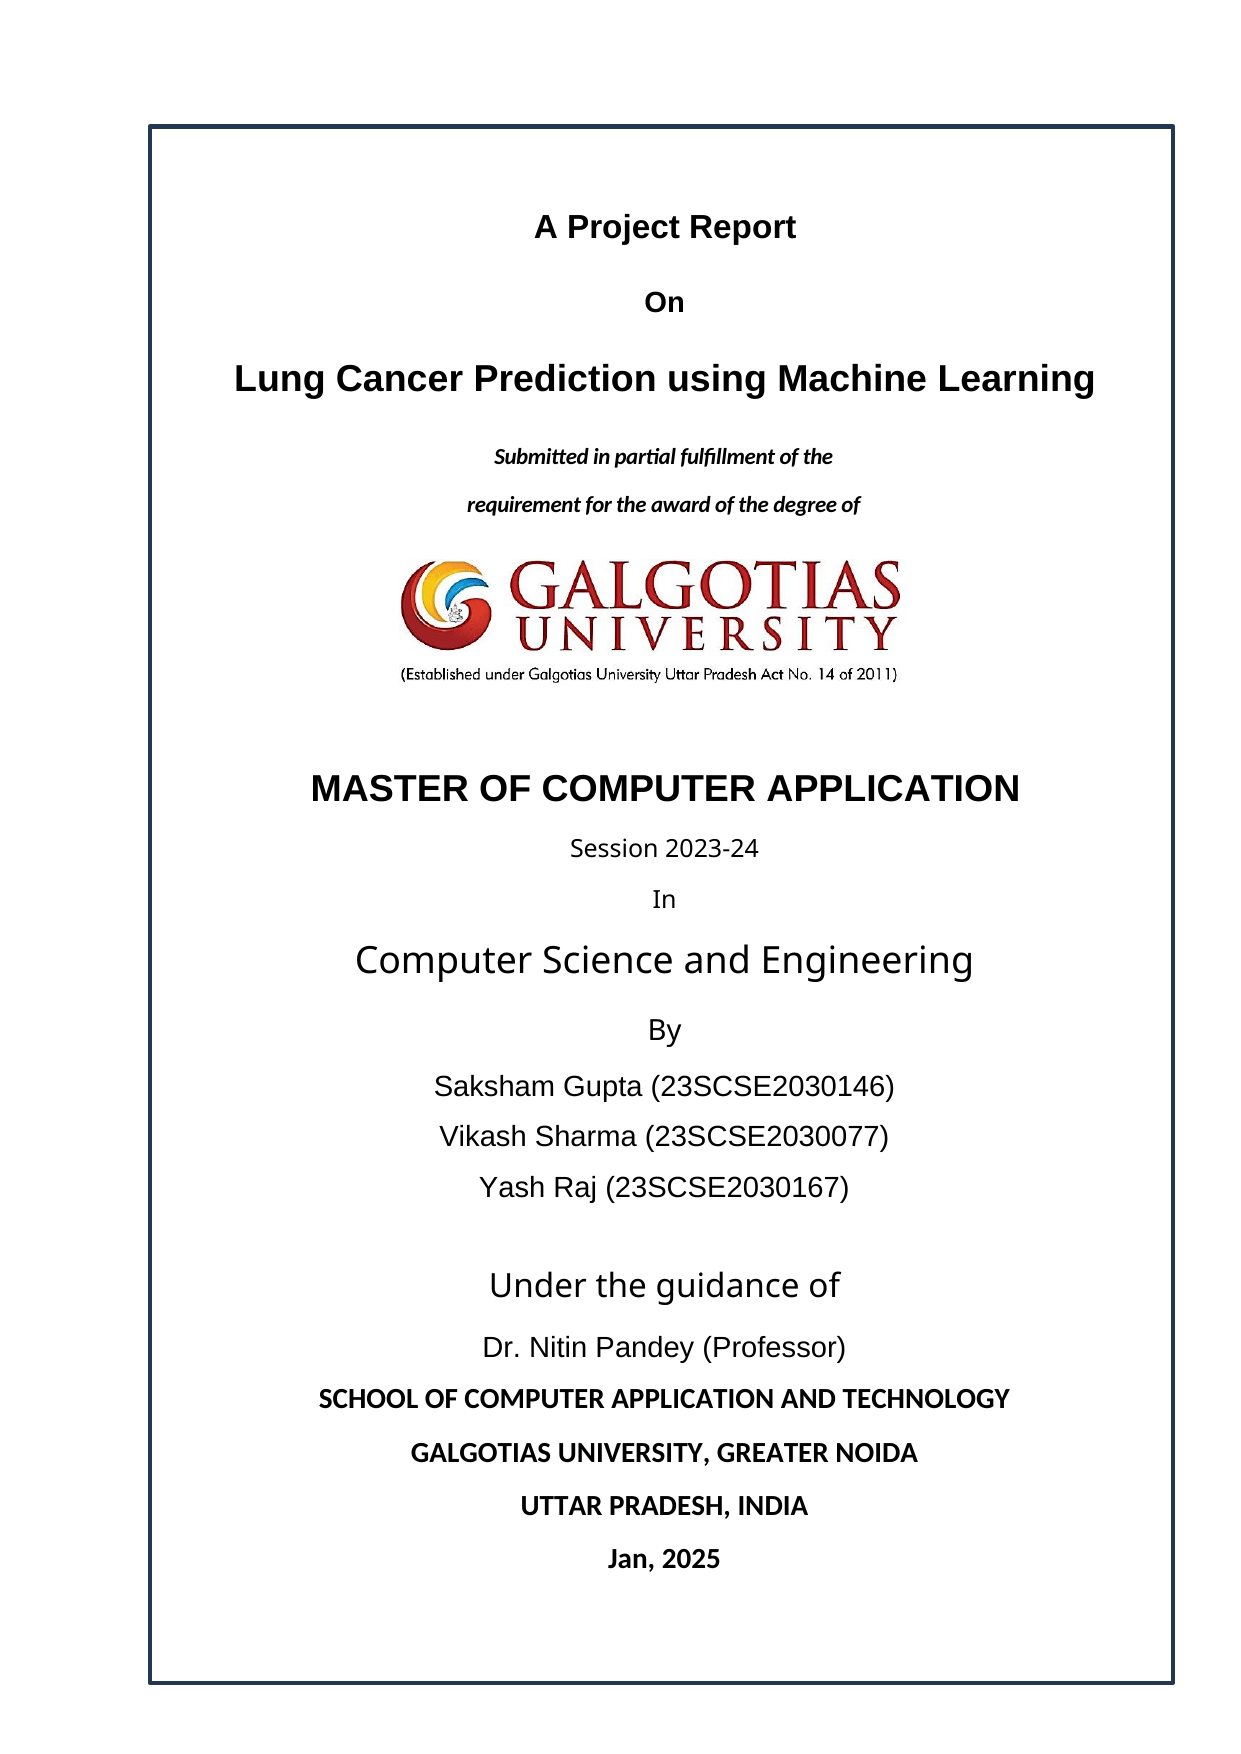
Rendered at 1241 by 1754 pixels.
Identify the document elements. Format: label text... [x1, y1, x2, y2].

text Dr. Nitin Pandey (Professor) [207, 1330, 1122, 1363]
text GALGOTIAS UNIVERSITY, GREATER NOIDA [207, 1434, 1122, 1469]
text UTTAR PRADESH, INDIA [207, 1487, 1122, 1523]
text In [207, 882, 1122, 916]
text Session 2023-24 [207, 831, 1122, 865]
text MASTER OF COMPUTER APPLICATION [209, 766, 1122, 809]
text requirement for the award of the degree of [208, 491, 1122, 519]
text Computer Science and Engineering [207, 933, 1122, 984]
text Lung Cancer Prediction using Machine Learning [208, 356, 1122, 399]
text Saksham Gupta (23SCSE2030146) [207, 1069, 1122, 1102]
text Jan, 2025 [207, 1541, 1122, 1576]
text By [207, 1009, 1122, 1049]
text Under the guidance of [207, 1262, 1122, 1307]
text On [207, 285, 1122, 319]
text Yash Raj (23SCSE2030167) [207, 1169, 1122, 1203]
text SCHOOL OF COMPUTER APPLICATION AND TECHNOLOGY [207, 1380, 1122, 1416]
picture [399, 559, 908, 685]
text Submitted in partial fulfillment of the [208, 442, 1122, 470]
text Vikash Sharma (23SCSE2030077) [207, 1119, 1122, 1153]
text A Project Report [208, 207, 1122, 245]
